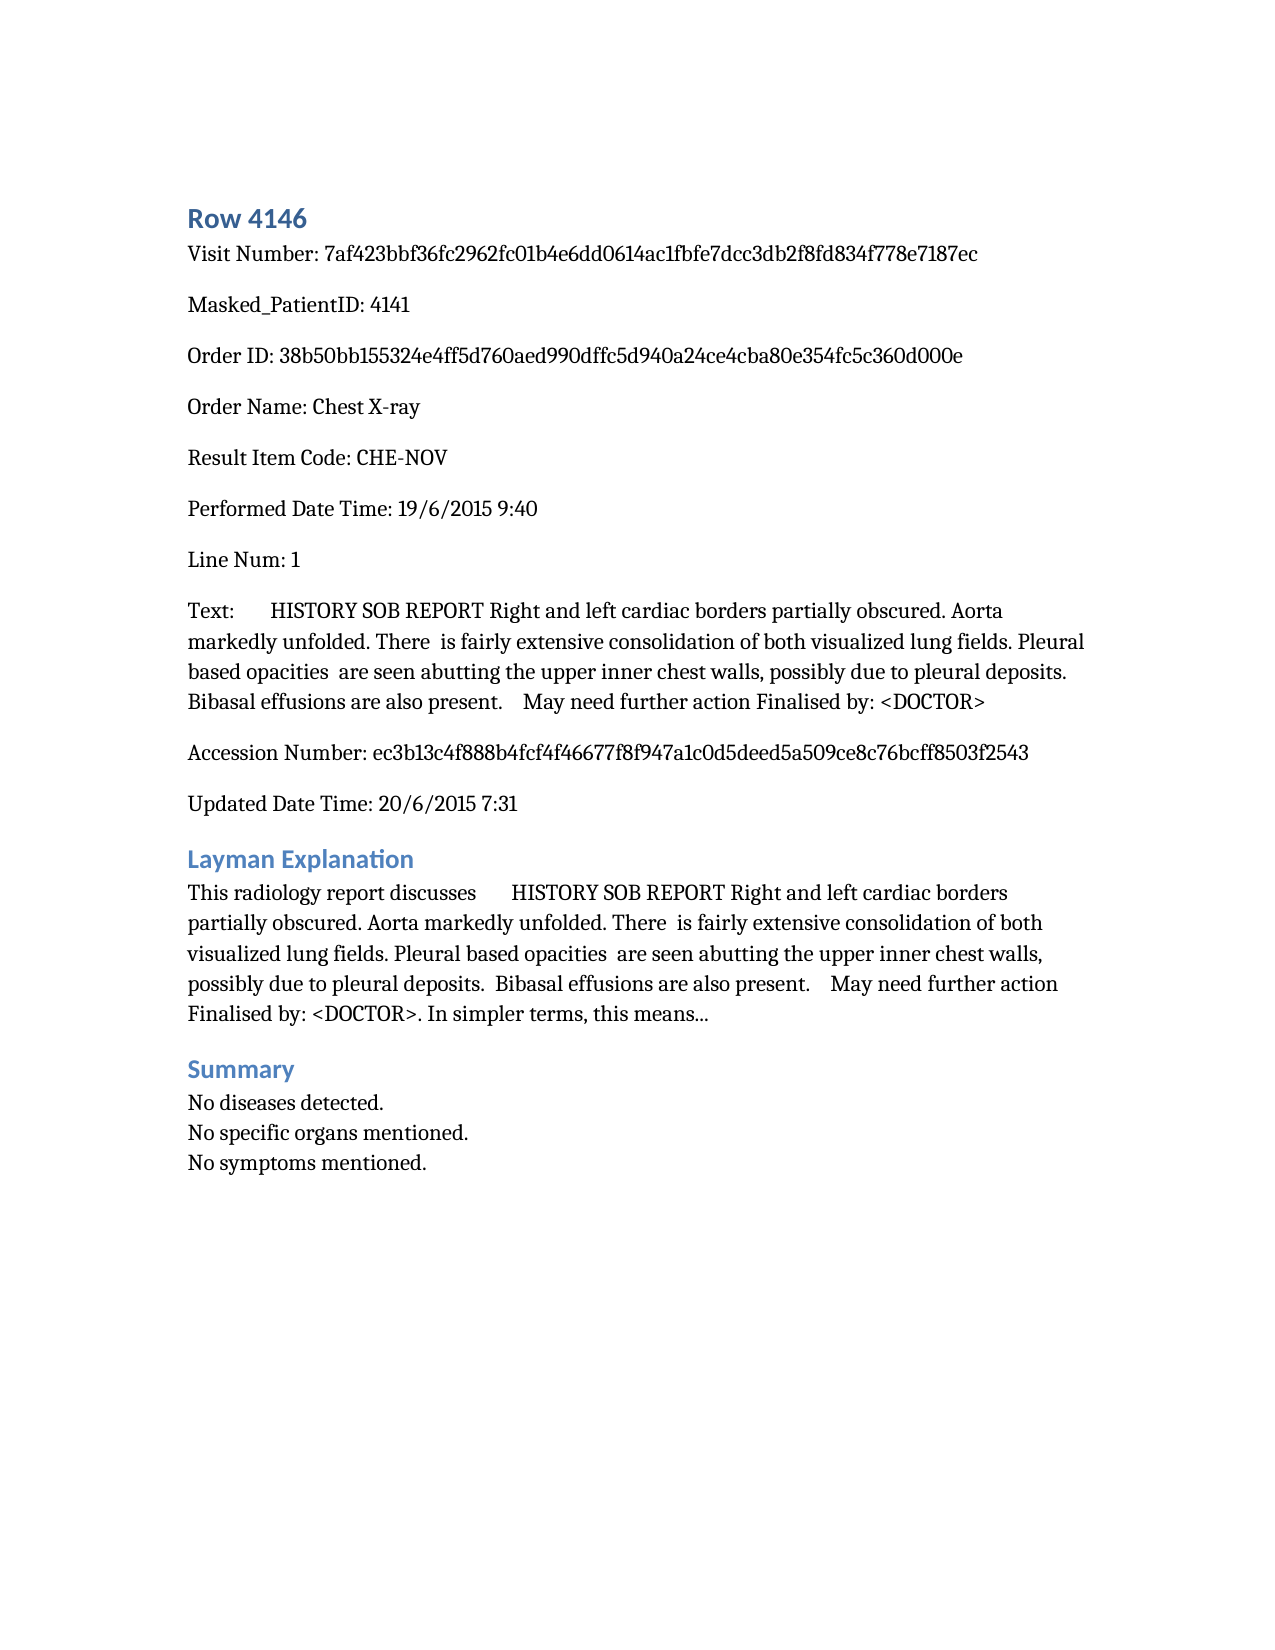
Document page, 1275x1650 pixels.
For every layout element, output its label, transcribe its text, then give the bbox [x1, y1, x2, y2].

text Order Name: Chest X-ray [187, 394, 1087, 420]
text This radiology report discusses HISTORY SOB REPORT Right and left cardiac borders partially obscured. Aorta markedly unfolded. There is fairly extensive consolidation of both visualized lung fields. Pleural based opacities are seen abutting the upper inner chest walls, possibly due to pleural deposits. Bibasal effusions are also present. May need further action Finalised by: <DOCTOR>. In simpler terms, this means... [187, 880, 1087, 1027]
text Updated Date Time: 20/6/2015 7:31 [187, 791, 1087, 817]
subtitle Layman Explanation [187, 842, 1087, 875]
text Line Num: 1 [187, 547, 1087, 573]
subtitle Summary [187, 1052, 1087, 1085]
text Performed Date Time: 19/6/2015 9:40 [187, 496, 1087, 522]
text Accession Number: ec3b13c4f888b4fcf4f46677f8f947a1c0d5deed5a509ce8c76bcff8503f2543 [187, 740, 1087, 766]
text Result Item Code: CHE-NOV [187, 445, 1087, 471]
text No diseases detected. No specific organs mentioned. No symptoms mentioned. [187, 1090, 1087, 1176]
text Masked_PatientID: 4141 [187, 292, 1087, 318]
text Text: HISTORY SOB REPORT Right and left cardiac borders partially obscured. Aorta markedly unfolded. There is fairly extensive consolidation of both visualized lung fields. Pleural based opacities are seen abutting the upper inner chest walls, possibly due to pleural deposits. Bibasal effusions are also present. May need further action Finalised by: <DOCTOR> [187, 598, 1087, 715]
text Order ID: 38b50bb155324e4ff5d760aed990dffc5d940a24ce4cba80e354fc5c360d000e [187, 343, 1087, 369]
subtitle Row 4146 [187, 200, 1087, 236]
text Visit Number: 7af423bbf36fc2962fc01b4e6dd0614ac1fbfe7dcc3db2f8fd834f778e7187ec [187, 241, 1087, 267]
